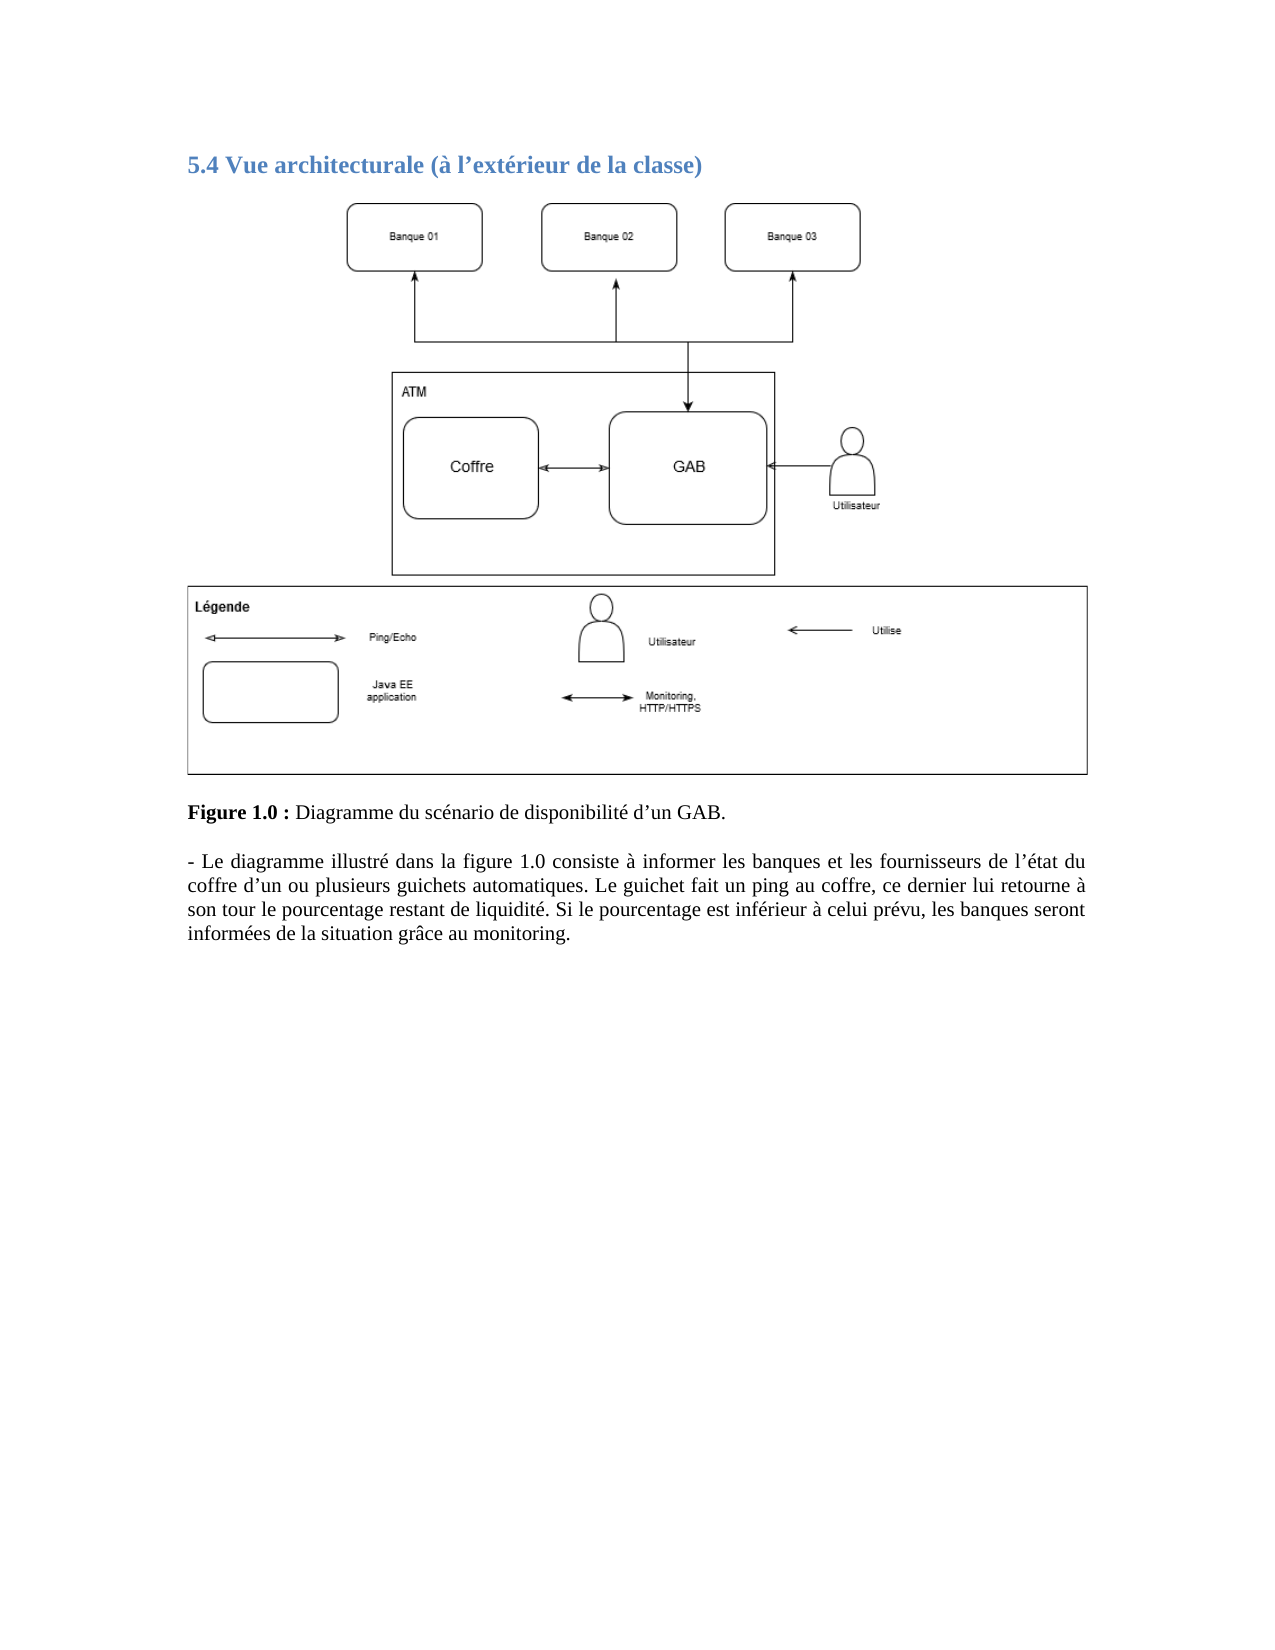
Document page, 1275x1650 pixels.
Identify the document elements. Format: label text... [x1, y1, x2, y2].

subtitle 5.4 Vue architecturale (à l’extérieur de la classe) [187, 150, 1087, 179]
text Figure 1.0 : Diagramme du scénario de disponibilité d’un GAB. [187, 799, 1087, 824]
text - Le diagramme illustré dans la figure 1.0 consiste à informer les banques et les fournisseurs de l’état du coffre d’un ou plusieurs guichets automatiques. Le guichet fait un ping au coffre, ce dernier lui retourne à son tour le pourcentage restant de liquidité. Si le pourcentage est inférieur à celui prévu, les banques seront informées de la situation grâce au monitoring. [187, 849, 1087, 945]
